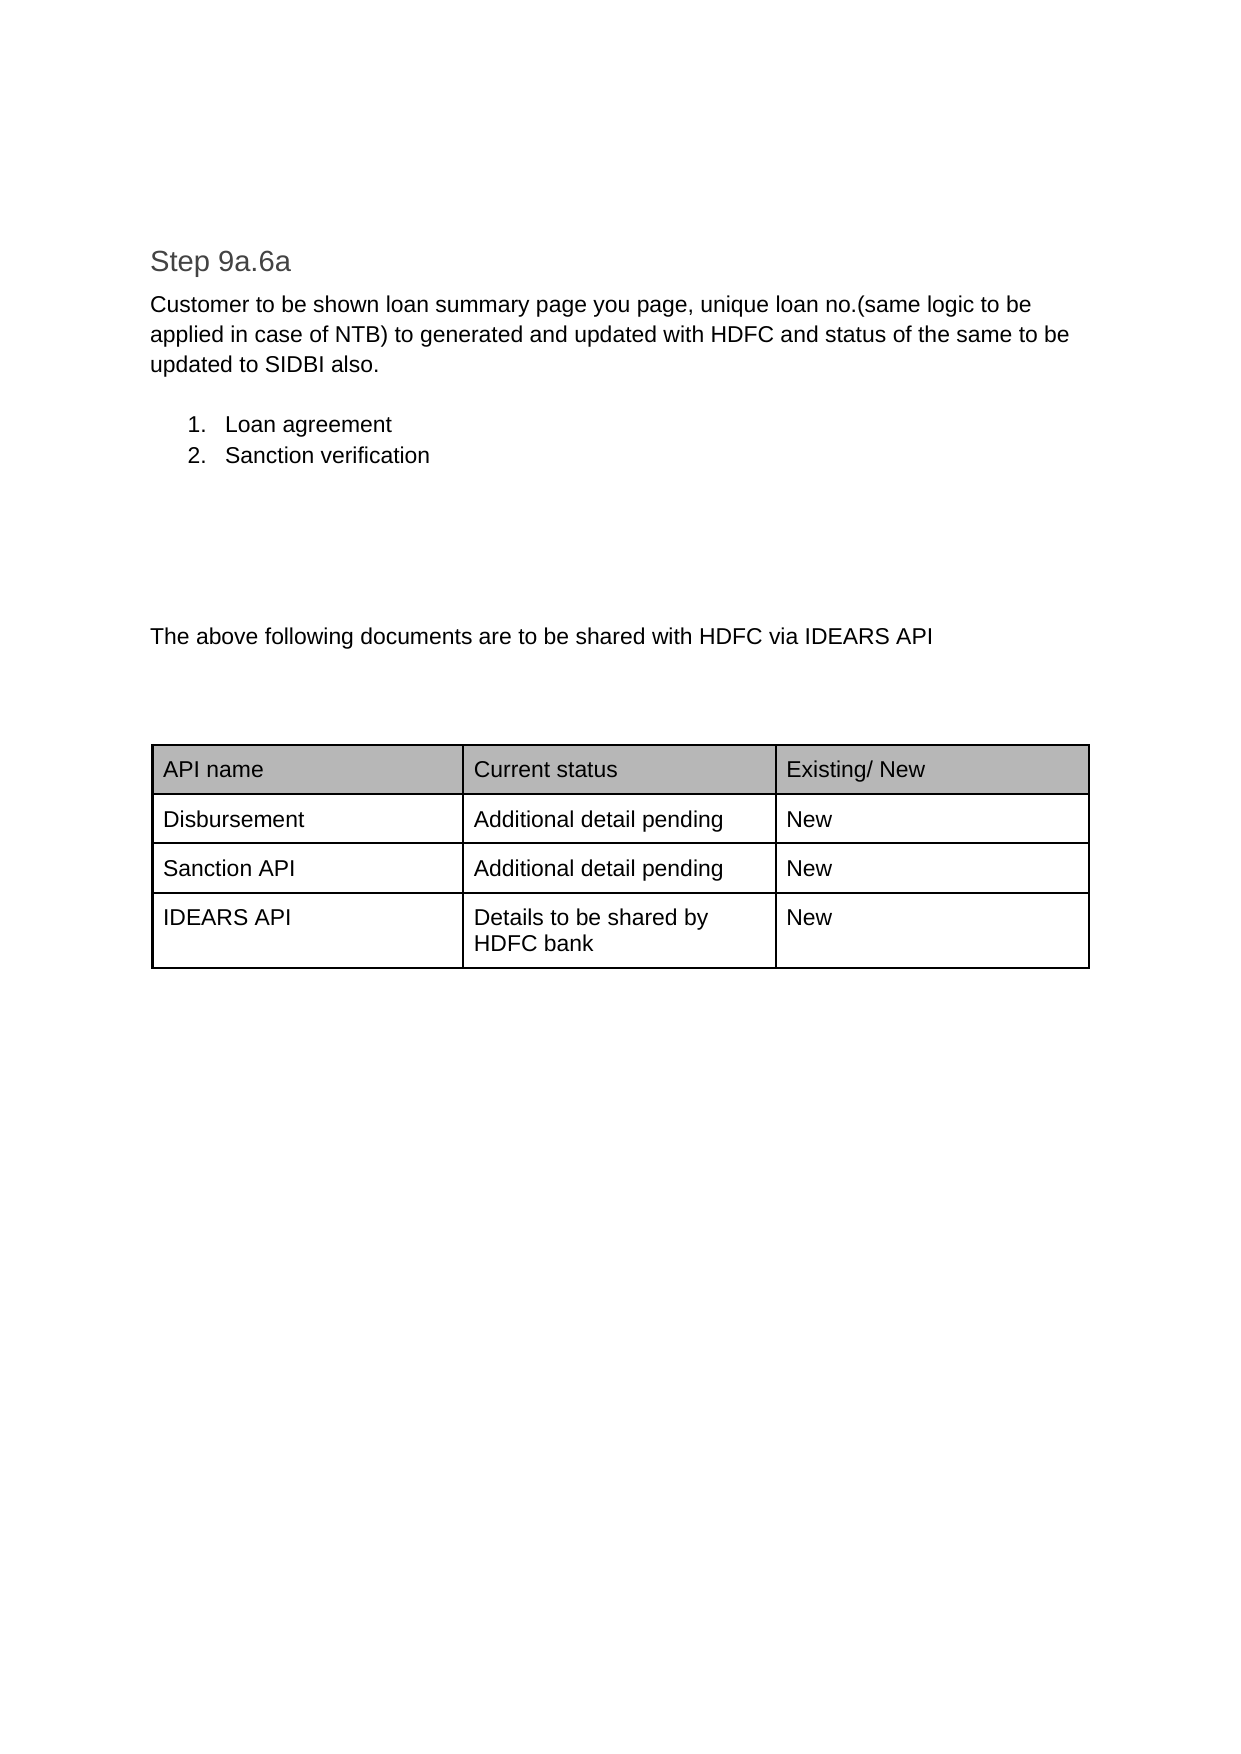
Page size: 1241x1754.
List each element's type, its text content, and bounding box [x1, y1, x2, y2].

table_cell IDEARS API [154, 894, 462, 967]
table_cell Additional detail pending [464, 844, 775, 892]
table_cell New [777, 844, 1088, 892]
list Sanction verification [187, 442, 1090, 468]
list Loan agreement [187, 411, 1090, 438]
subtitle Step 9a.6a [150, 244, 1090, 277]
table_cell Disbursement [154, 795, 462, 842]
text Customer to be shown loan summary page you page, unique loan no.(same logic to be applied in case of NTB) to generated and updated with HDFC and status of the same to be updated to SIDBI also. [150, 291, 1090, 377]
table_header Existing/ New [777, 746, 1088, 793]
table_cell Details to be shared by HDFC bank [464, 894, 775, 967]
table_cell Sanction API [154, 844, 462, 892]
table_cell New [777, 894, 1088, 967]
table_cell Additional detail pending [464, 795, 775, 842]
table_cell New [777, 795, 1088, 842]
table_header API name [154, 746, 462, 793]
text The above following documents are to be shared with HDFC via IDEARS API [150, 623, 1090, 649]
table_header Current status [464, 746, 775, 793]
